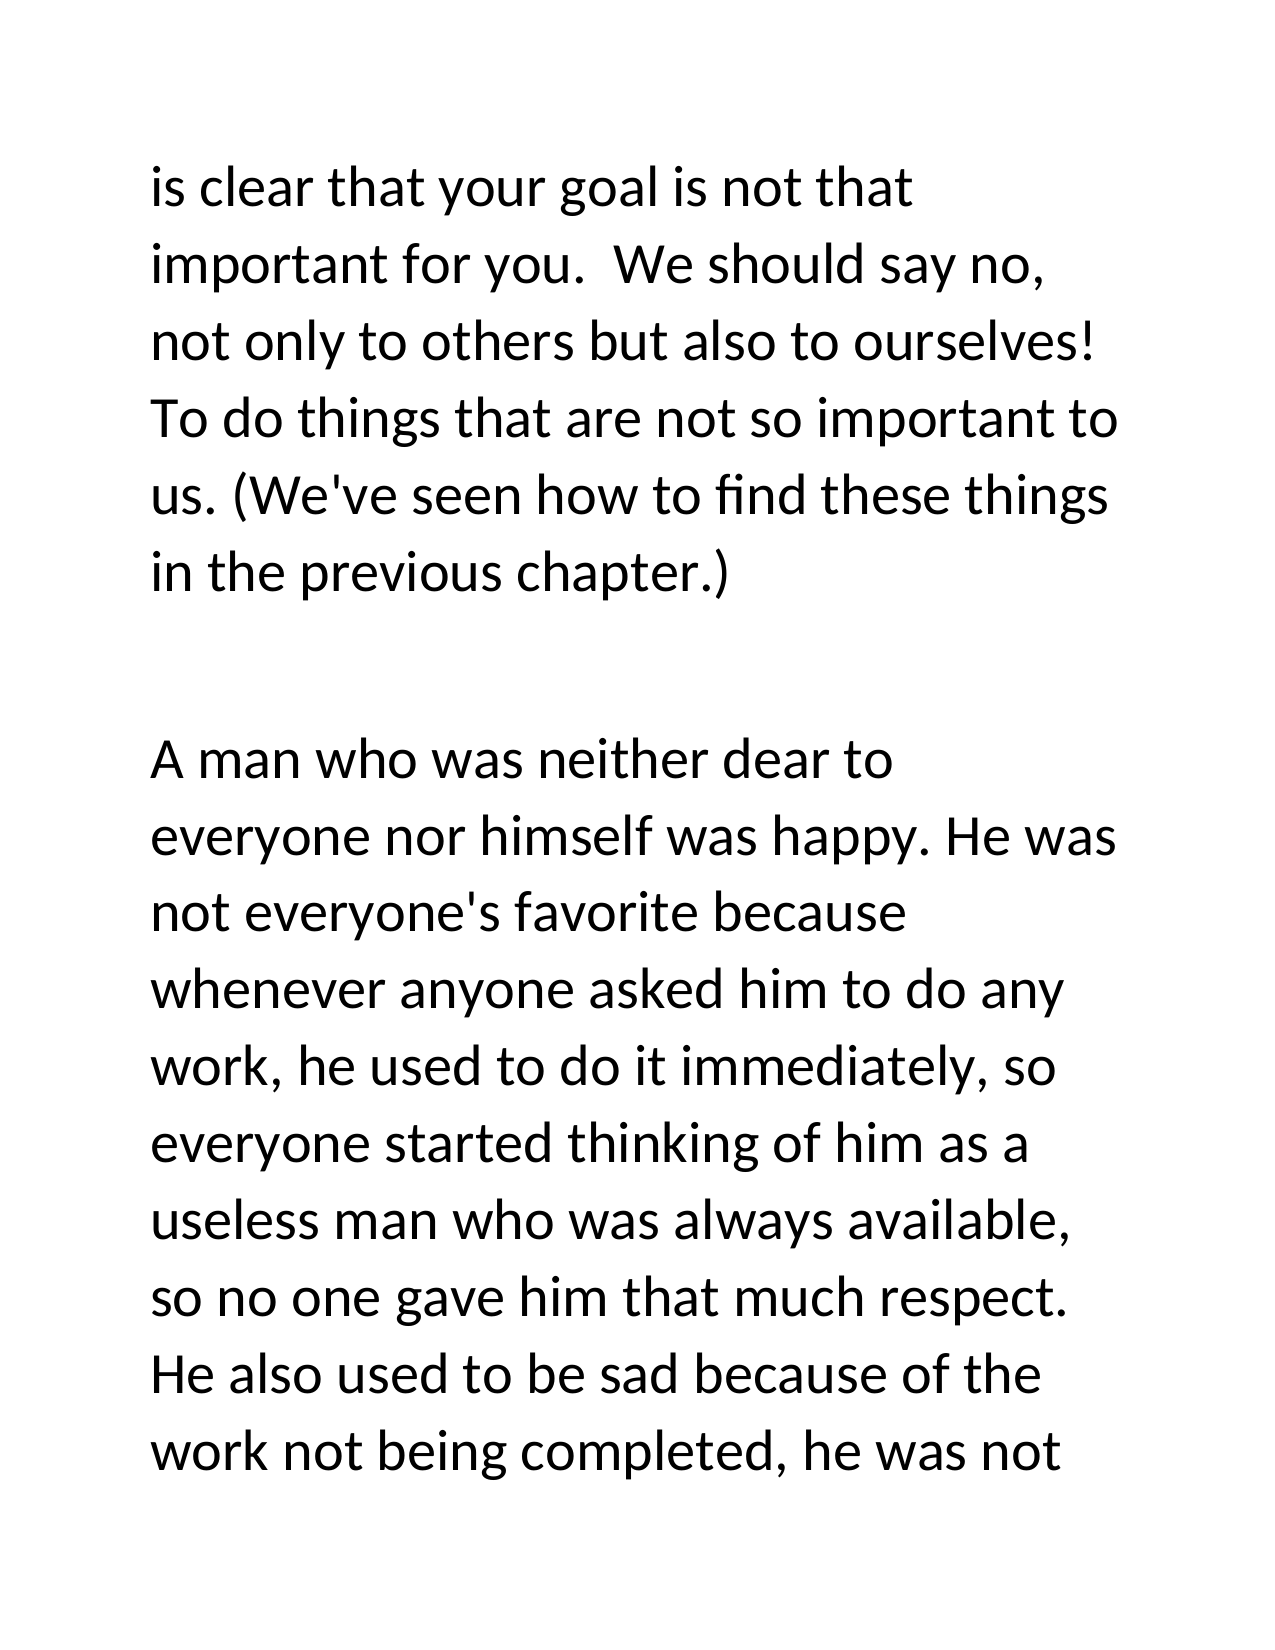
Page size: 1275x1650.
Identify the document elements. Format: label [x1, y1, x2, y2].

text [150, 150, 1125, 606]
text [150, 721, 1125, 1484]
